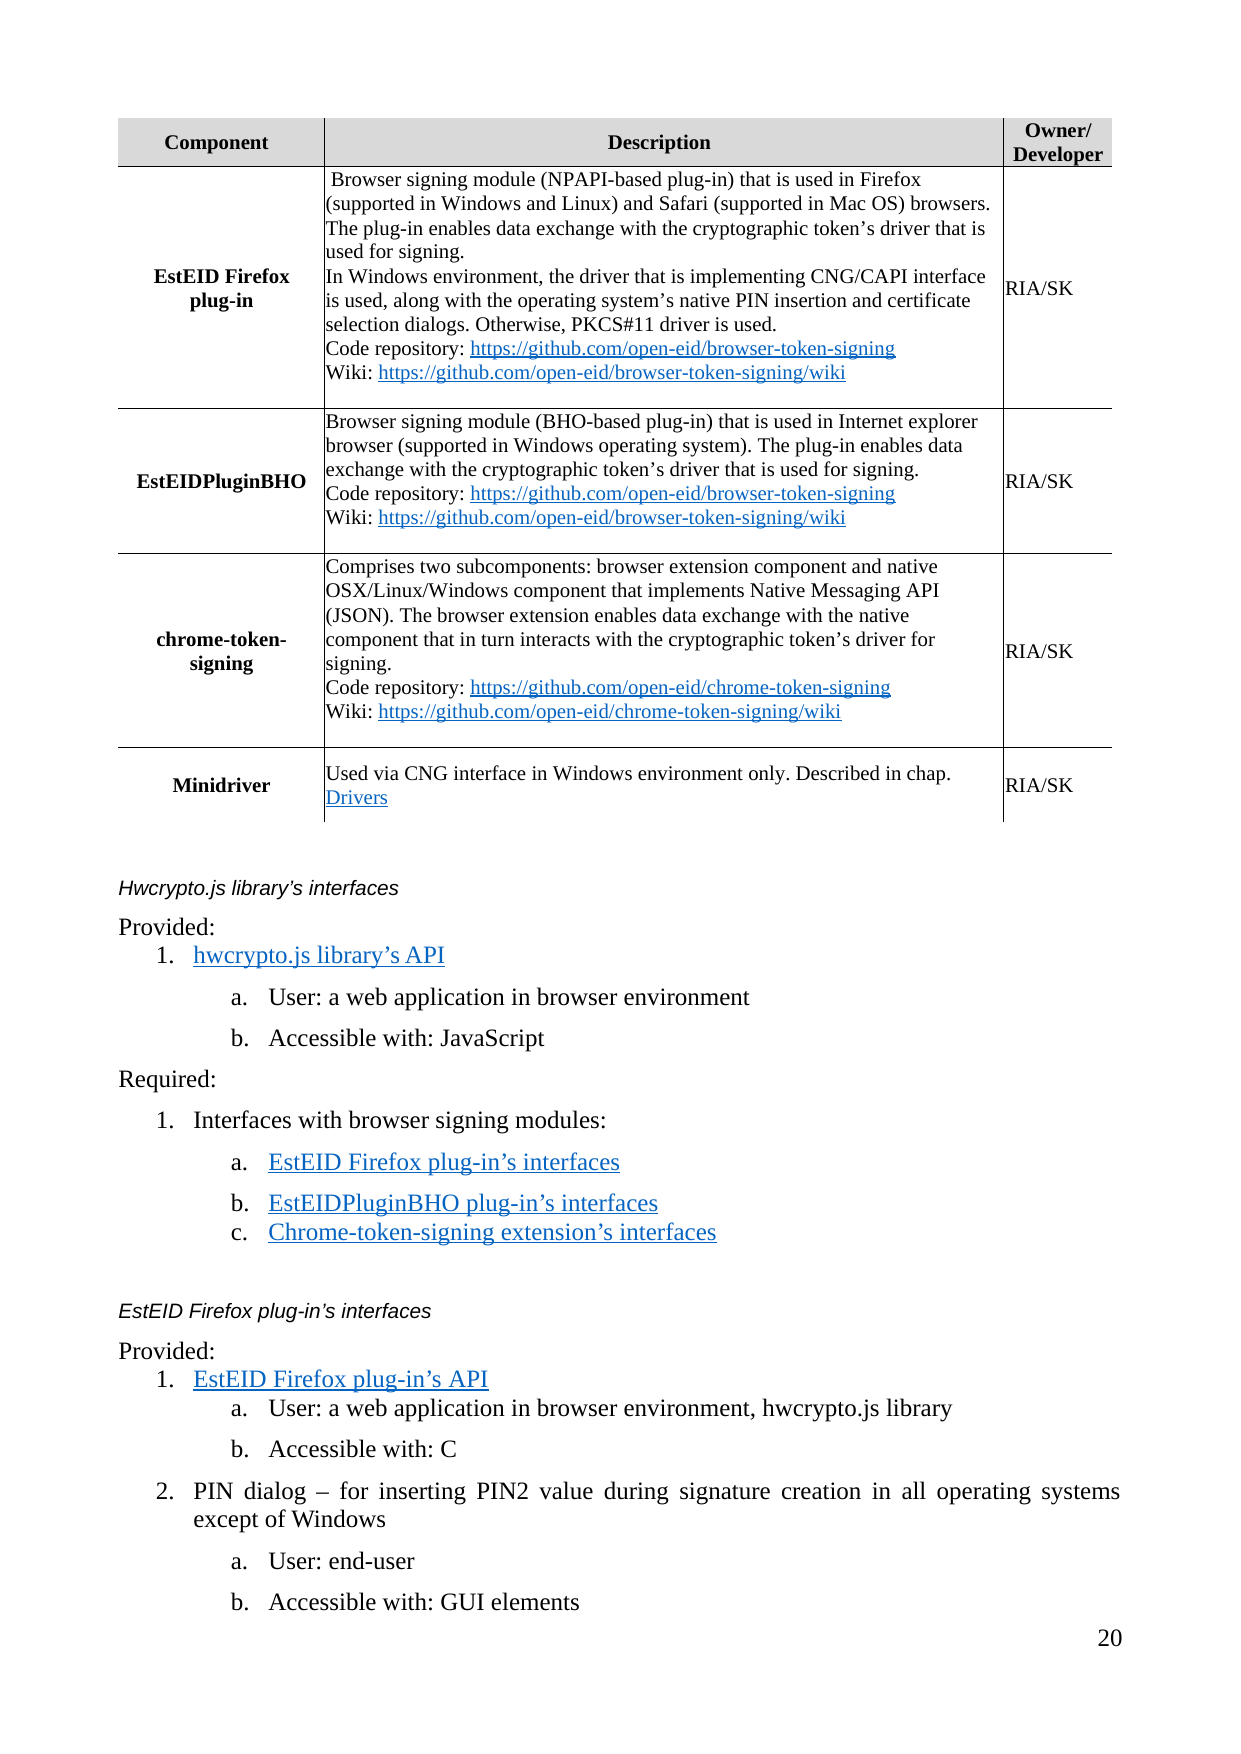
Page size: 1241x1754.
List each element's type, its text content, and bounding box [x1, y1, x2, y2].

table_cell EstEIDPluginBHO [118, 409, 324, 553]
subtitle EstEID Firefox plug-in’s interfaces [118, 1299, 1122, 1323]
table_cell RIA/SK [1004, 409, 1112, 553]
table_cell Browser signing module (BHO-based plug-in) that is used in Internet explorer browser (supported in Windows operating system). The plug-in enables data exchange with the cryptographic token’s driver that is used for signing. Code repository: https://github.com/open-eid/browser-token-signing Wiki: https://github.com/open-eid/browser-token-signing/wiki [325, 409, 1003, 553]
list Accessible with: C [231, 1434, 1122, 1463]
table_cell Used via CNG interface in Windows environment only. Described in chap. Drivers [325, 748, 1003, 822]
list Chrome-token-signing extension’s interfaces [231, 1217, 1122, 1246]
table_cell chrome-token-signing [118, 554, 324, 747]
table_cell RIA/SK [1004, 167, 1112, 408]
table_cell Minidriver [118, 748, 324, 822]
list User: a web application in browser environment, hwcrypto.js library [231, 1393, 1122, 1422]
text Provided: [118, 912, 1122, 941]
table_cell RIA/SK [1004, 748, 1112, 822]
text Provided: [118, 1336, 1122, 1364]
table_cell RIA/SK [1004, 554, 1112, 747]
list Interfaces with browser signing modules: [156, 1106, 1122, 1134]
table_header Component [118, 118, 324, 166]
list Accessible with: JavaScript [231, 1023, 1122, 1052]
list EstEID Firefox plug-in’s interfaces [231, 1147, 1122, 1176]
list Accessible with: GUI elements [231, 1587, 1122, 1616]
list User: a web application in browser environment [231, 982, 1122, 1011]
list User: end-user [231, 1546, 1122, 1574]
table_cell Browser signing module (NPAPI-based plug-in) that is used in Firefox (supported in Windows and Linux) and Safari (supported in Mac OS) browsers. The plug-in enables data exchange with the cryptographic token’s driver that is used for signing. In Windows environment, the driver that is implementing CNG/CAPI interface is used, along with the operating system’s native PIN insertion and certificate selection dialogs. Otherwise, PKCS#11 driver is used. Code repository: https://github.com/open-eid/browser-token-signing Wiki: https://github.com/open-eid/browser-token-signing/wiki [325, 167, 1003, 408]
table_header Owner/ Developer [1004, 118, 1112, 166]
text Required: [118, 1064, 1122, 1093]
list EstEIDPluginBHO plug-in’s interfaces [231, 1188, 1122, 1217]
table_cell Comprises two subcomponents: browser extension component and native OSX/Linux/Windows component that implements Native Messaging API (JSON). The browser extension enables data exchange with the native component that in turn interacts with the cryptographic token’s driver for signing. Code repository: https://github.com/open-eid/chrome-token-signing Wiki: https://github.com/open-eid/chrome-token-signing/wiki [325, 554, 1003, 747]
list EstEID Firefox plug-in’s API [156, 1364, 1122, 1393]
subtitle Hwcrypto.js library’s interfaces [118, 875, 1122, 899]
table_cell EstEID Firefox plug-in [118, 167, 324, 408]
table_header Description [325, 118, 1003, 166]
list PIN dialog – for inserting PIN2 value during signature creation in all operating systems except of Windows [156, 1476, 1122, 1533]
list hwcrypto.js library’s API [156, 941, 1122, 969]
